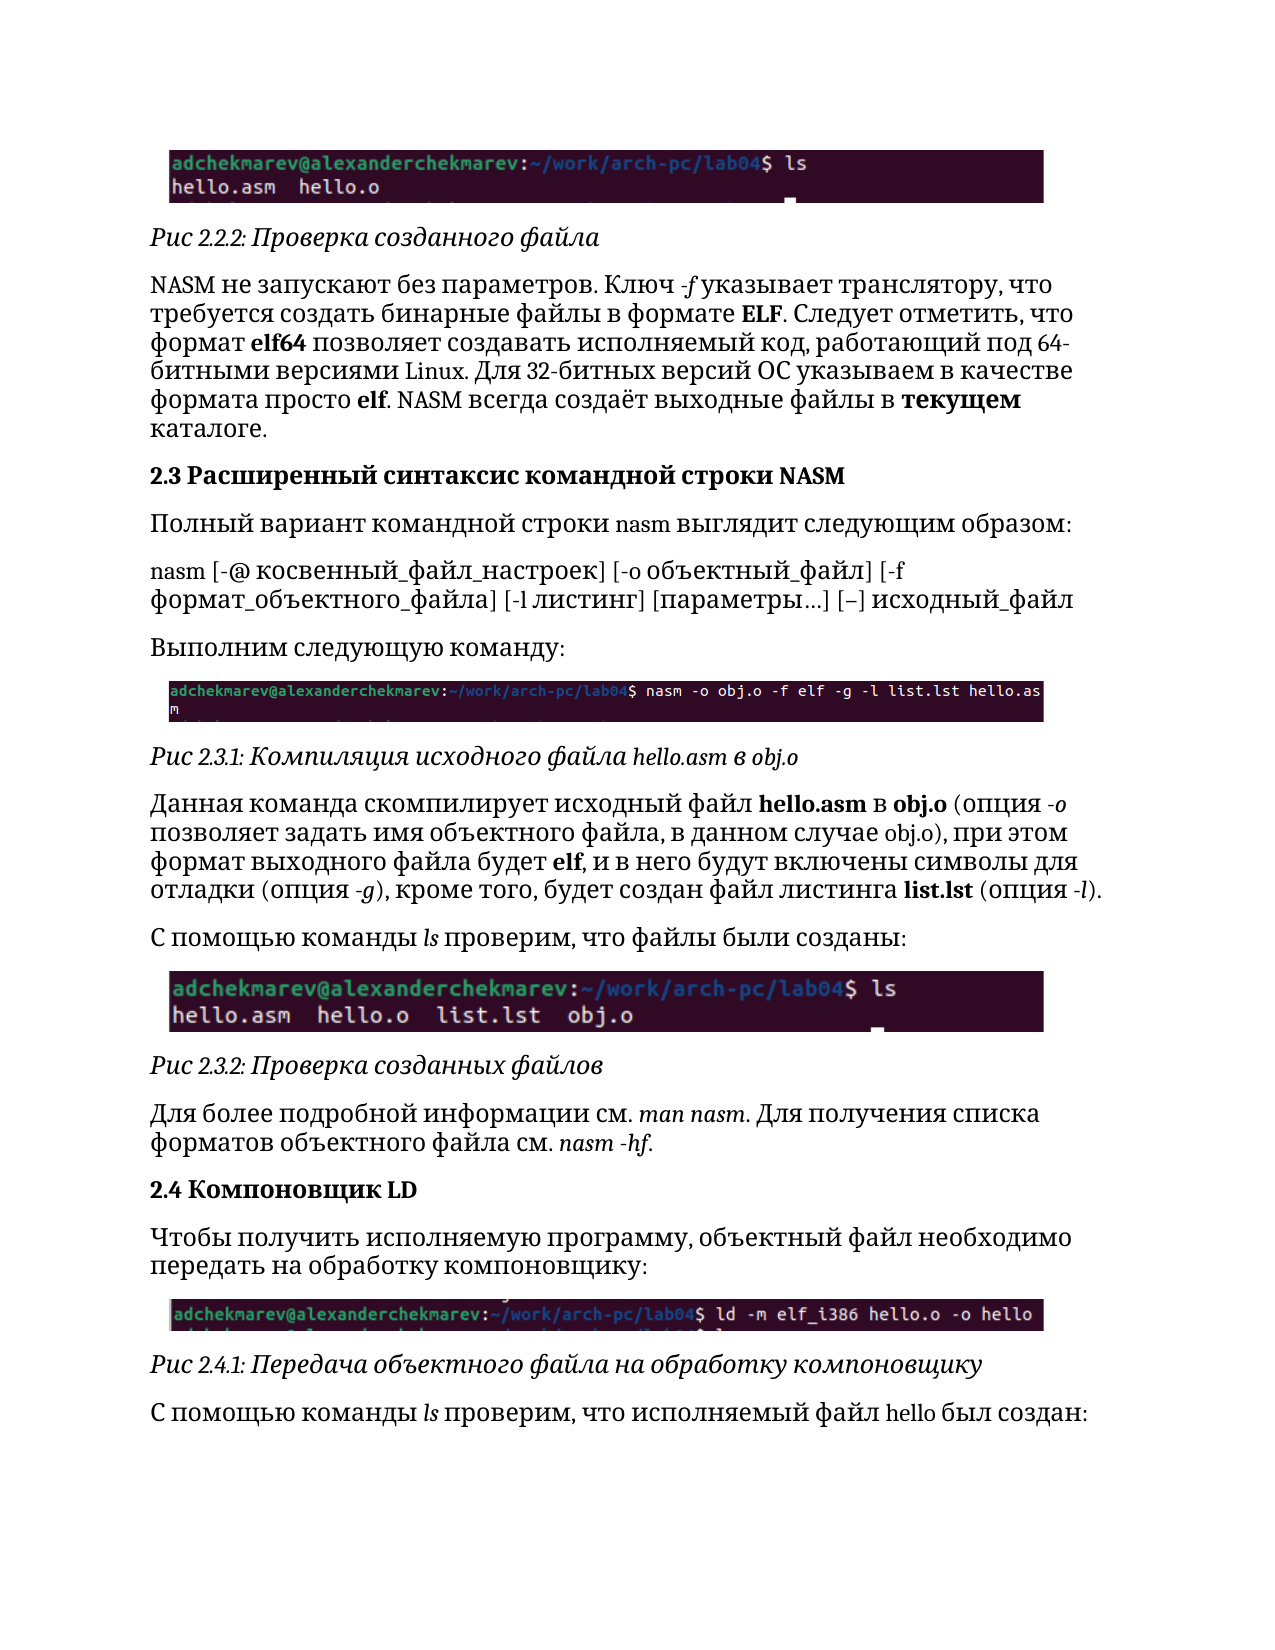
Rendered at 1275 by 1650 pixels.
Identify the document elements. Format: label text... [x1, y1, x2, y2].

text Выполним следующую команду: [150, 633, 1125, 662]
picture [168, 150, 1044, 203]
text NASM не запускают без параметров. Ключ -f указывает транслятору, что требуется создать бинарные файлы в формате ELF. Следует отметить, что формат elf64 позволяет создавать исполняемый код, работающий под 64-битными версиями Linux. Для 32-битных версий ОС указываем в качестве формата просто elf. NASM всегда создаёт выходные файлы в текущем каталоге. [150, 271, 1125, 443]
text Рис 2.3.1: Компиляция исходного файла hello.asm в obj.o [150, 743, 1125, 771]
text С помощью команды ls проверим, что исполняемый файл hello был создан: [150, 1399, 1125, 1427]
text 2.4 Компоновщик LD [150, 1176, 1125, 1205]
picture [168, 681, 1044, 722]
text С помощью команды ls проверим, что файлы были созданы: [150, 924, 1125, 953]
picture [168, 1299, 1044, 1331]
text Рис 2.3.2: Проверка созданных файлов [150, 1052, 1125, 1081]
text Данная команда скомпилирует исходный файл hello.asm в obj.o (опция -o позволяет задать имя объектного файла, в данном случае obj.o), при этом формат выходного файла будет elf, и в него будут включены символы для отладки (опция -g), кроме того, будет создан файл листинга list.lst (опция -l). [150, 790, 1125, 905]
text Чтобы получить исполняемую программу, объектный файл необходимо передать на обработку компоновщику: [150, 1223, 1125, 1281]
text Полный вариант командной строки nasm выглядит следующим образом: [150, 510, 1125, 538]
text 2.3 Расширенный синтаксис командной строки NASM [150, 462, 1125, 491]
text Для более подробной информации см. man nasm. Для получения списка форматов объектного файла см. nasm -hf. [150, 1100, 1125, 1157]
text Рис 2.2.2: Проверка созданного файла [150, 223, 1125, 252]
text nasm [-@ косвенный_файл_настроек] [-o объектный_файл] [-f формат_объектного_файла] [-l листинг] [параметры…] [–] исходный_файл [150, 557, 1125, 615]
picture [168, 971, 1044, 1032]
text Рис 2.4.1: Передача объектного файла на обработку компоновщику [150, 1351, 1125, 1380]
